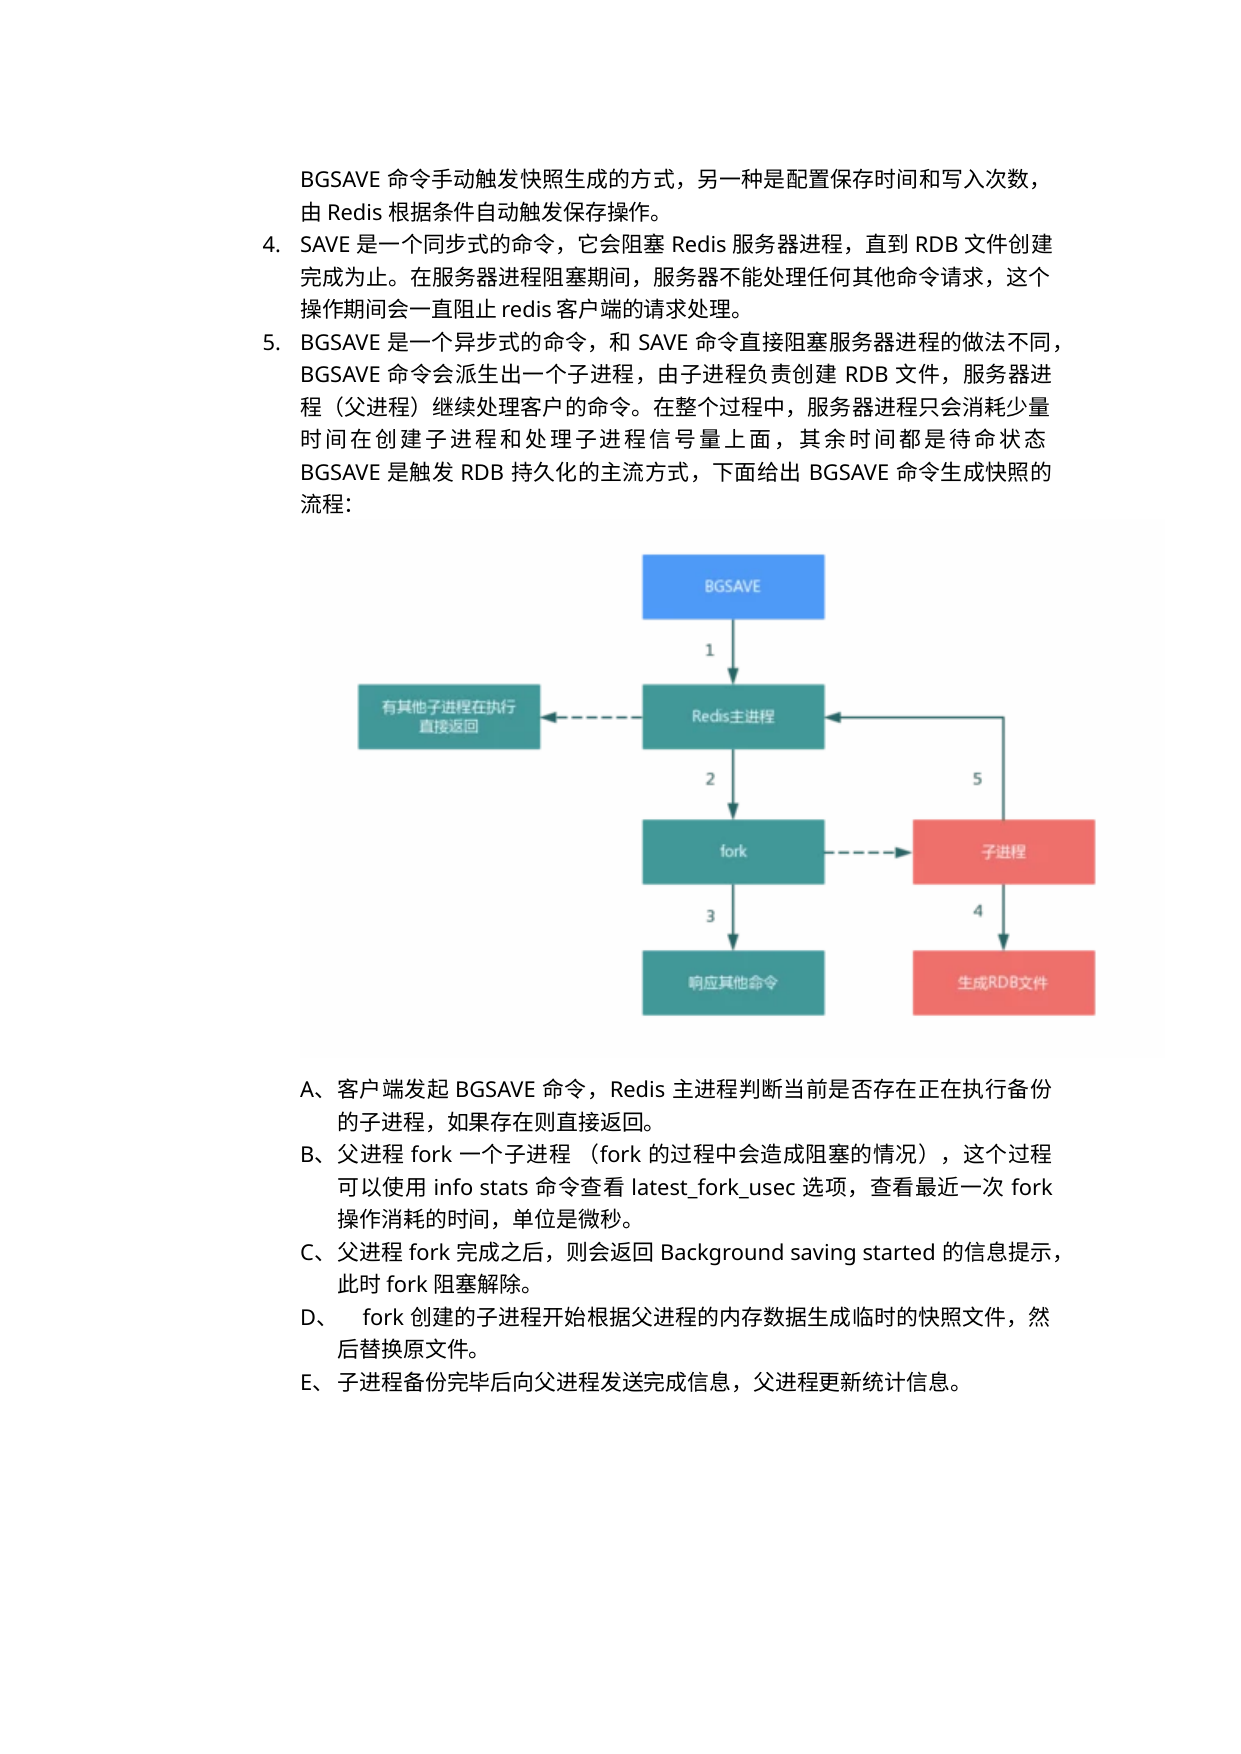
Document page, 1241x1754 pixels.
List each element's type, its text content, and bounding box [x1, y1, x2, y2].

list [262, 162, 1053, 227]
list fork 创建的子进程开始根据父进程的内存数据生成临时的快照文件，然后替换原文件。 [300, 1299, 1053, 1364]
list 父进程 fork 完成之后，则会返回 Background saving started 的信息提示，此时 fork 阻塞解除。 [300, 1234, 1053, 1299]
list 子进程备份完毕后向父进程发送完成信息，父进程更新统计信息。 [300, 1364, 1053, 1397]
list 客户端发起 BGSAVE 命令，Redis 主进程判断当前是否存在正在执行备份的子进程，如果存在则直接返回。 [300, 1072, 1053, 1137]
picture [300, 519, 1166, 1058]
list SAVE 是一个同步式的命令，它会阻塞 Redis 服务器进程，直到 RDB 文件创建完成为止。在服务器进程阻塞期间，服务器不能处理任何其他命令请求，这个操作期间会一直阻止redis客户端的请求处理。 [262, 227, 1053, 324]
list BGSAVE 是一个异步式的命令，和 SAVE 命令直接阻塞服务器进程的做法不同，BGSAVE 命令会派生出一个子进程，由子进程负责创建 RDB 文件，服务器进程（父进程）继续处理客户的命令。在整个过程中，服务器进程只会消耗少量时间在创建子进程和处理子进程信号量上面，其余时间都是待命状态。BGSAVE 是触发 RDB 持久化的主流方式，下面给出 BGSAVE 命令生成快照的流程： [262, 324, 1053, 519]
list 父进程 fork 一个子进程 （fork 的过程中会造成阻塞的情况），这个过程可以使用 info stats 命令查看 latest_fork_usec 选项，查看最近一次 fork 操作消耗的时间，单位是微秒。 [300, 1137, 1053, 1234]
